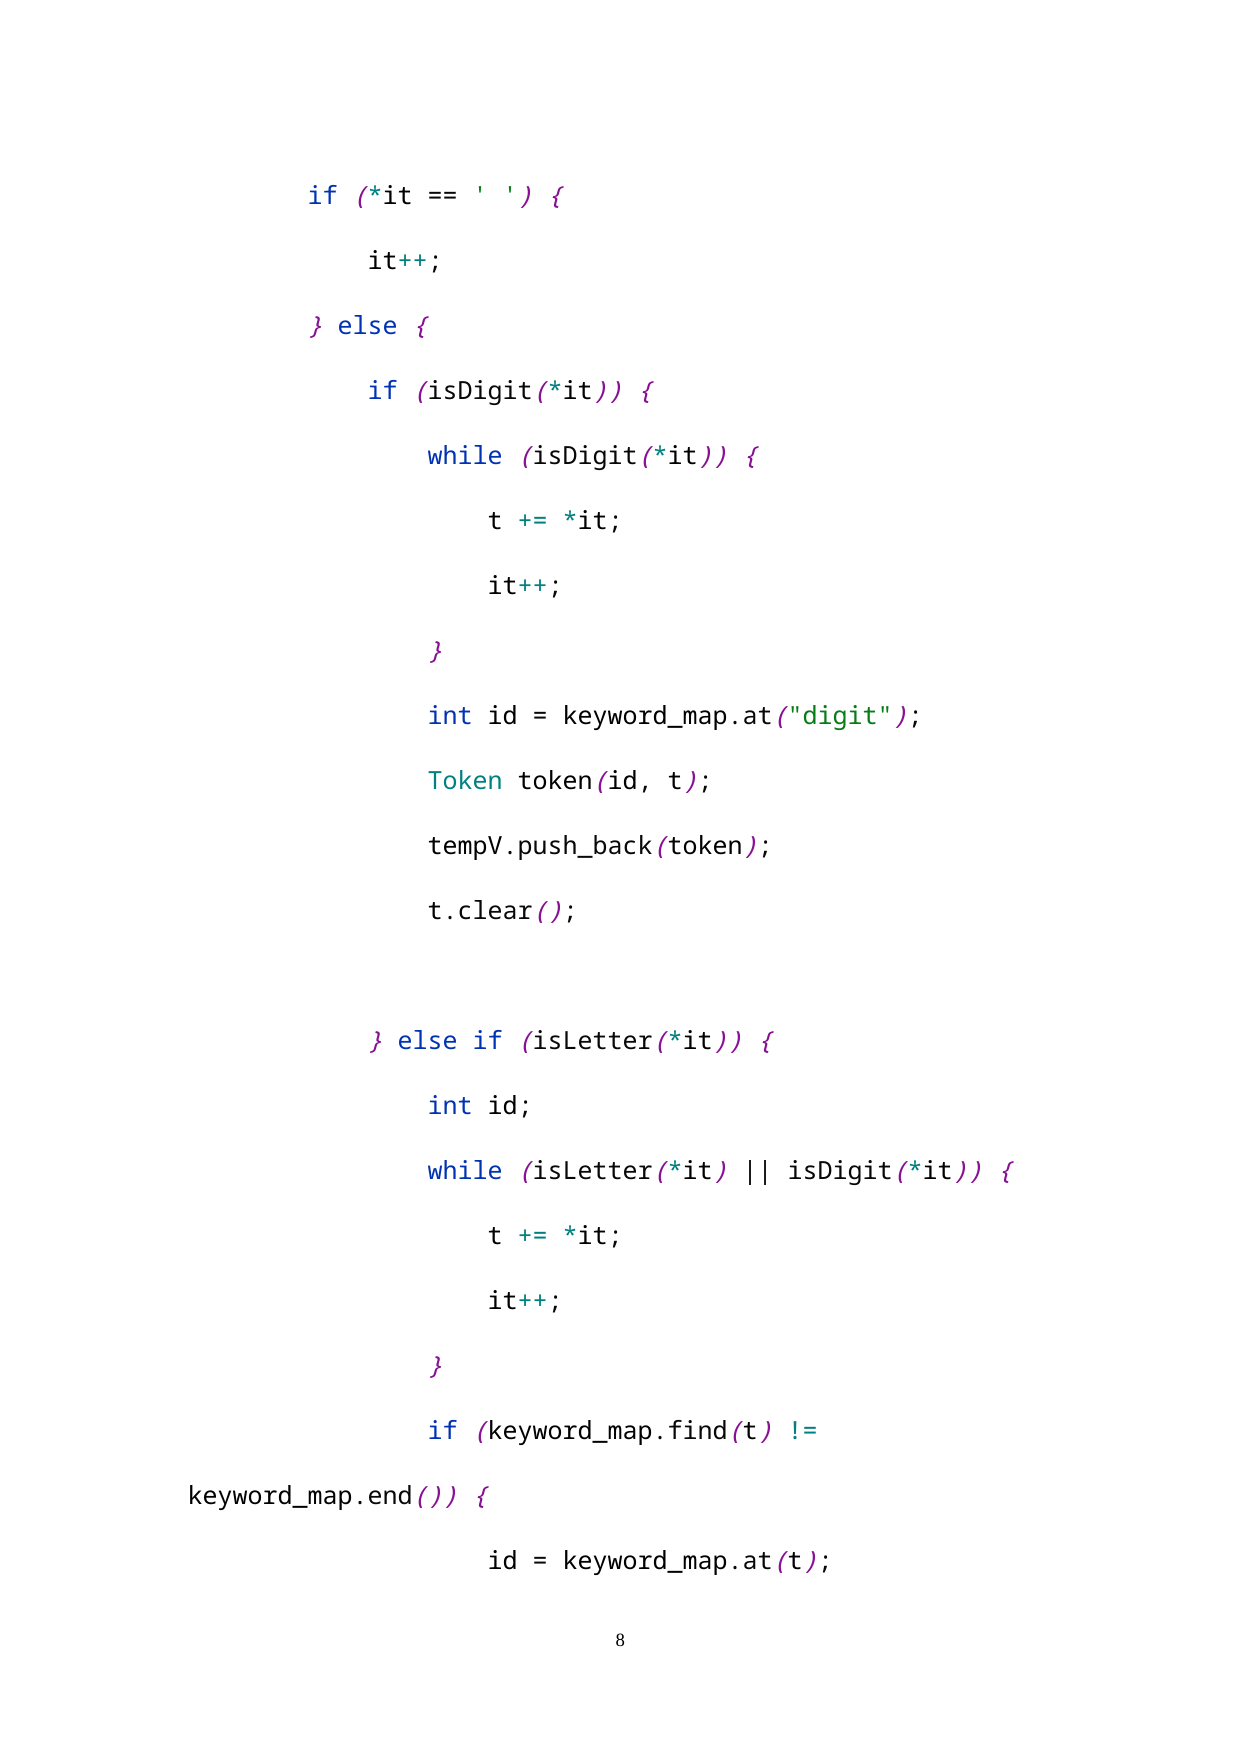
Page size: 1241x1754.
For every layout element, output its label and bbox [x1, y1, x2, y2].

text [187, 162, 1053, 1592]
